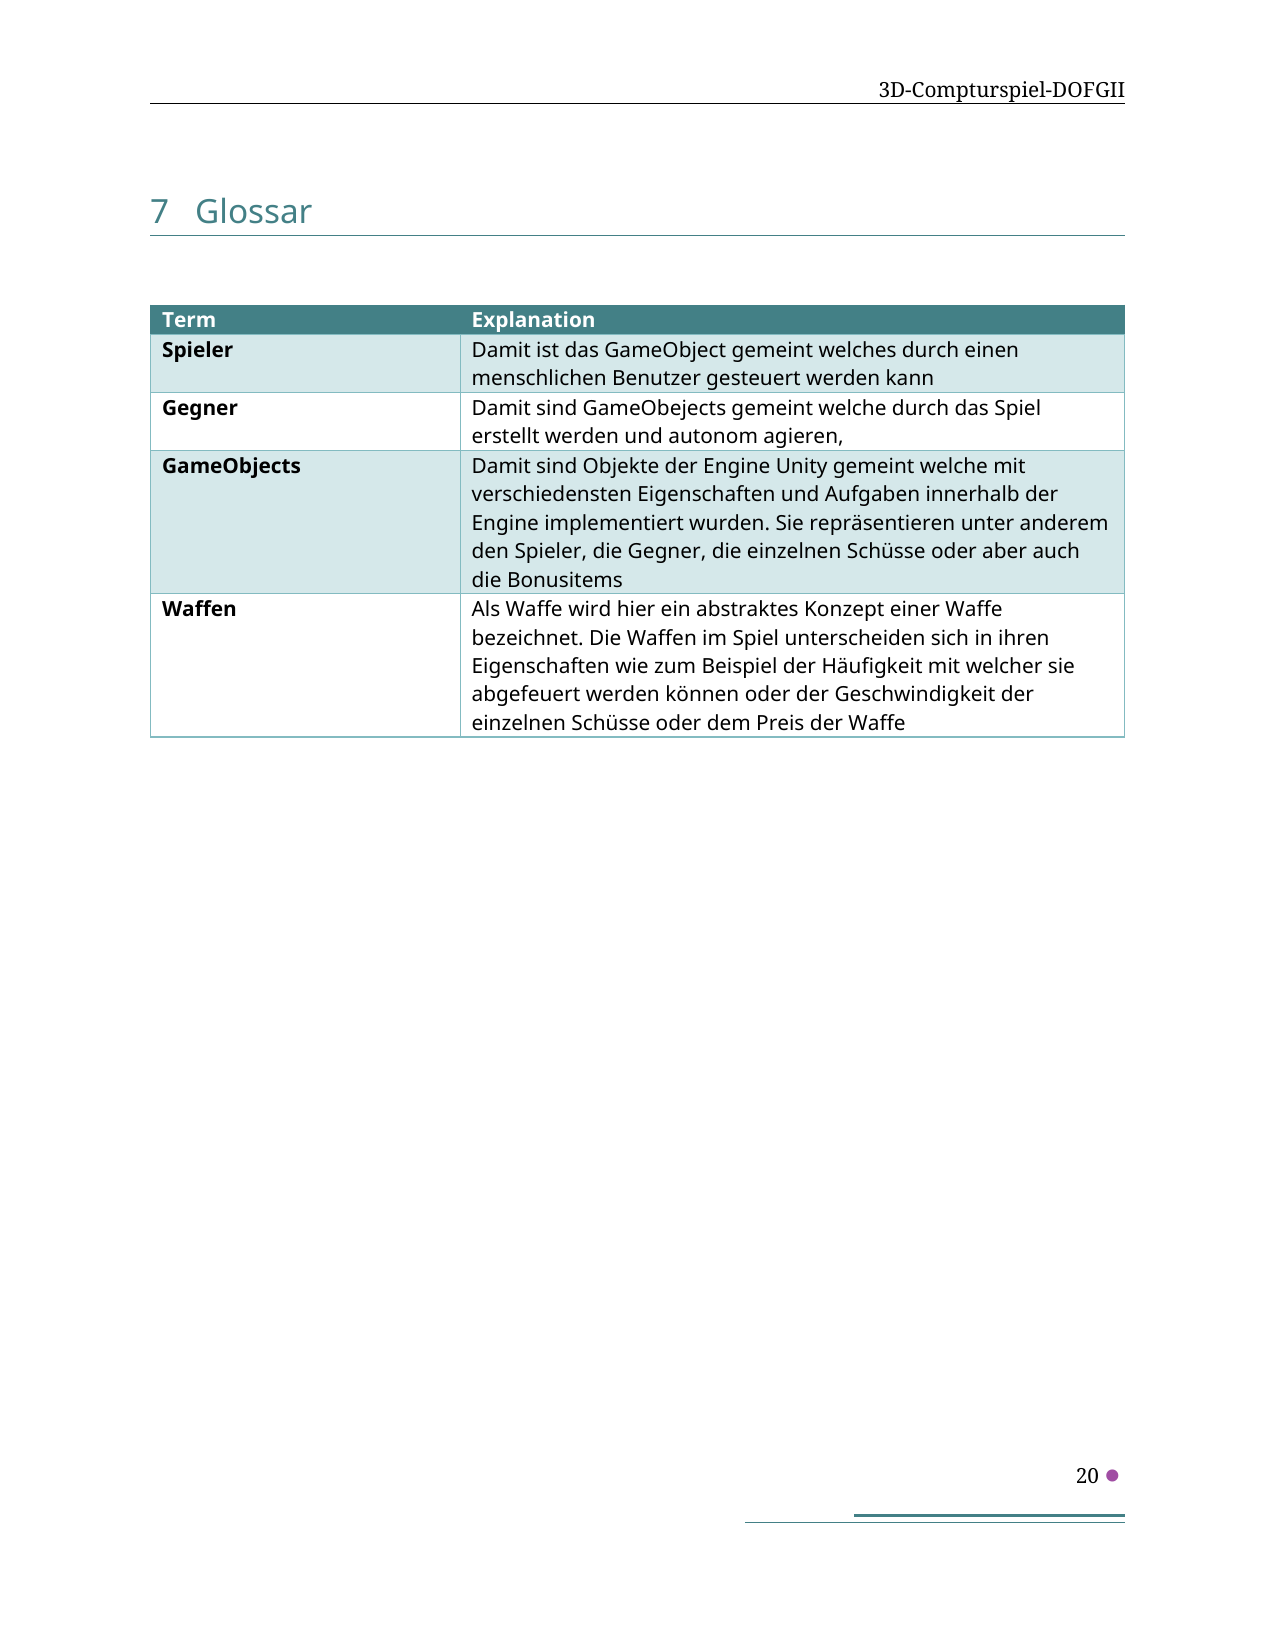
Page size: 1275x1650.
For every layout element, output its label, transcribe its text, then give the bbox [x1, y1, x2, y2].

subtitle Glossar [150, 187, 1125, 235]
table_cell Damit sind GameObejects gemeint welche durch das Spiel erstellt werden und autonom agieren, [461, 393, 1124, 450]
table_cell Spieler [151, 335, 460, 392]
table_cell Damit ist das GameObject gemeint welches durch einen menschlichen Benutzer gesteuert werden kann [461, 335, 1124, 392]
table_cell Als Waffe wird hier ein abstraktes Konzept einer Waffe bezeichnet. Die Waffen im Spiel unterscheiden sich in ihren Eigenschaften wie zum Beispiel der Häufigkeit mit welcher sie abgefeuert werden können oder der Geschwindigkeit der einzelnen Schüsse oder dem Preis der Waffe [461, 594, 1124, 736]
table_header Term [151, 306, 460, 334]
table_cell Damit sind Objekte der Engine Unity gemeint welche mit verschiedensten Eigenschaften und Aufgaben innerhalb der Engine implementiert wurden. Sie repräsentieren unter anderem den Spieler, die Gegner, die einzelnen Schüsse oder aber auch die Bonusitems [461, 451, 1124, 593]
table_cell Waffen [151, 594, 460, 736]
table_header Explanation [461, 306, 1124, 334]
table_cell GameObjects [151, 451, 460, 593]
table_cell Gegner [151, 393, 460, 450]
